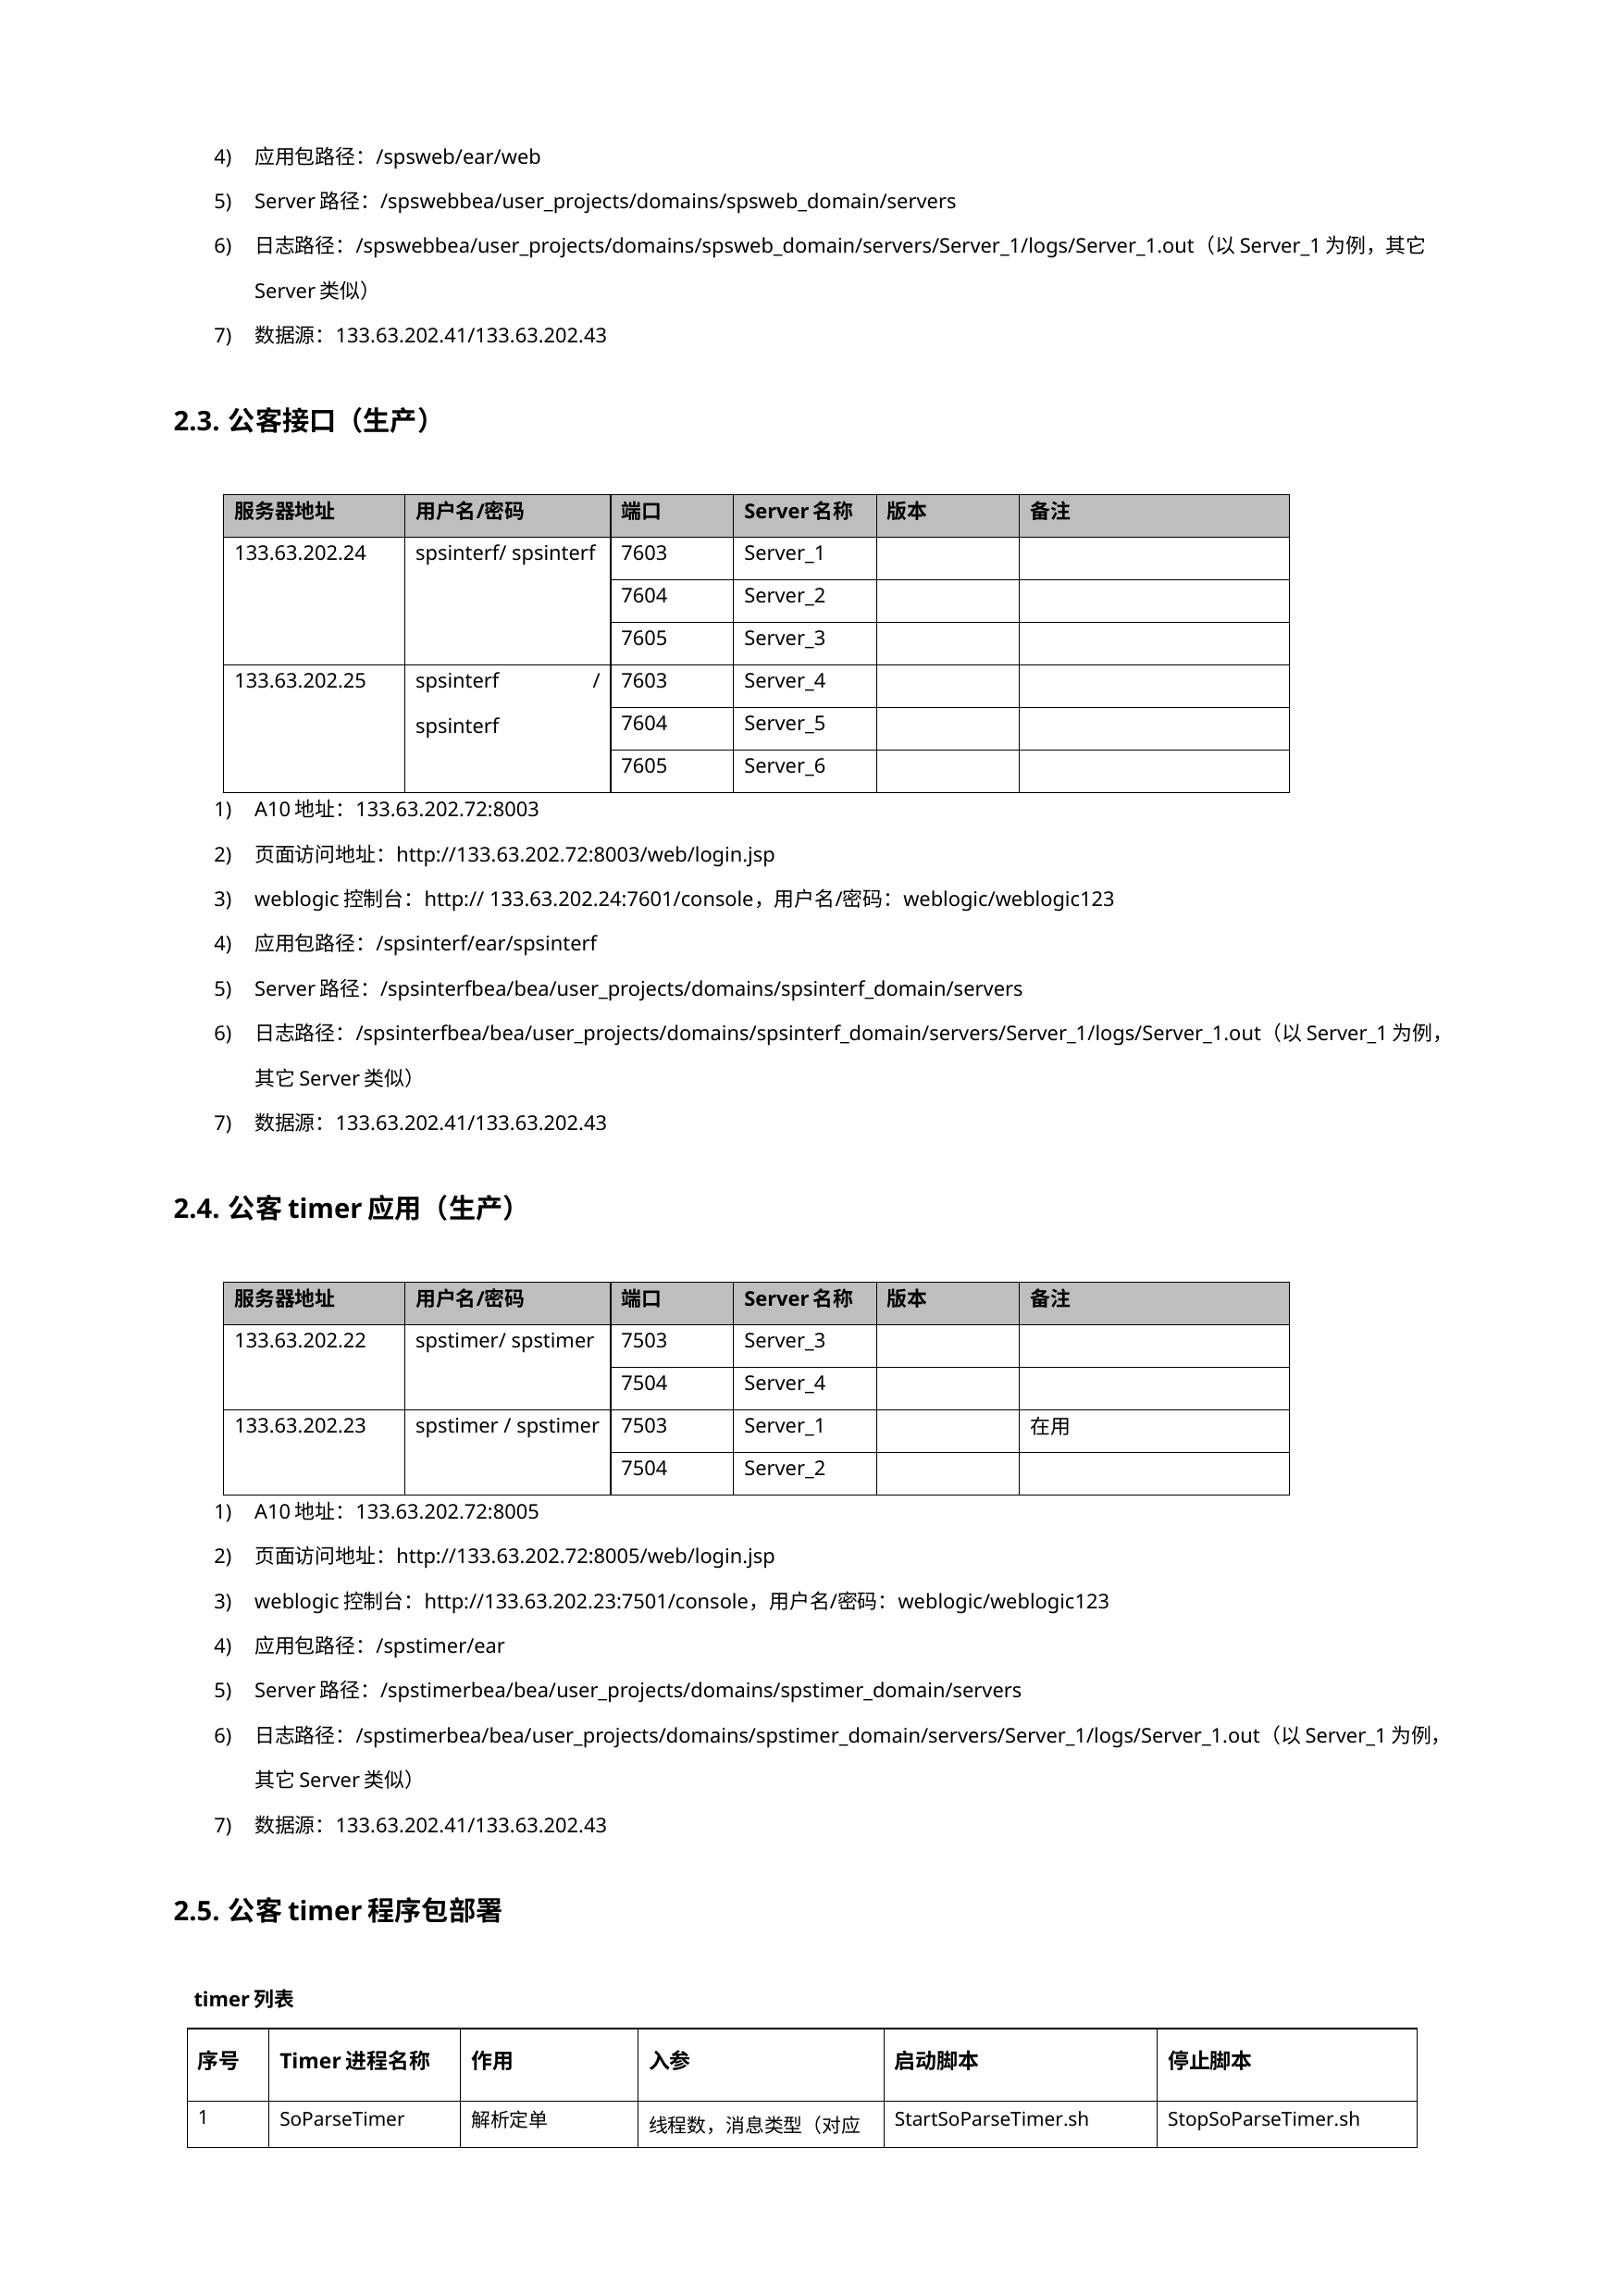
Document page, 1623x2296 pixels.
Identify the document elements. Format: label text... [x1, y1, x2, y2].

table_cell 7504 [612, 1453, 733, 1495]
subtitle 公客接口（生产） [173, 390, 1449, 450]
table_header 用户名/密码 [405, 1283, 610, 1324]
table_cell Server_2 [734, 1453, 876, 1495]
list 应用包路径：/spsweb/ear/web [214, 140, 1449, 170]
table_cell spsinterf/ spsinterf [405, 538, 610, 664]
table_cell spsinterf / spsinterf [405, 665, 610, 792]
table_cell [1020, 1453, 1289, 1495]
table_cell Server_2 [734, 580, 876, 622]
list weblogic控制台：http:// 133.63.202.24:7601/console，用户名/密码：weblogic/weblogic123 [214, 883, 1449, 912]
table_cell 133.63.202.23 [224, 1410, 404, 1495]
table_cell 在用 [1020, 1410, 1289, 1452]
table_cell [877, 623, 1019, 664]
table_cell 7605 [612, 623, 733, 664]
table_header 启动脚本 [885, 2029, 1157, 2101]
list Server路径：/spstimerbea/bea/user_projects/domains/spstimer_domain/servers [214, 1674, 1449, 1705]
list 日志路径：/spstimerbea/bea/user_projects/domains/spstimer_domain/servers/Server_1/logs/Server_1.out（以Server_1为例，其它Server类似） [214, 1719, 1449, 1794]
list weblogic控制台：http://133.63.202.23:7501/console，用户名/密码：weblogic/weblogic123 [214, 1584, 1449, 1615]
table_cell 7604 [612, 708, 733, 750]
table_cell 7503 [612, 1325, 733, 1367]
table_header 作用 [461, 2029, 638, 2101]
table_cell [877, 665, 1019, 707]
table_header 序号 [188, 2029, 268, 2101]
table_cell [877, 1325, 1019, 1367]
table_cell [1020, 623, 1289, 664]
table_header 备注 [1020, 495, 1289, 537]
table_cell 133.63.202.25 [224, 665, 404, 792]
table_cell [877, 580, 1019, 622]
table_header 端口 [612, 1283, 733, 1324]
list A10地址：133.63.202.72:8003 [214, 793, 1449, 823]
table_header Server名称 [734, 495, 876, 537]
table_cell [1020, 538, 1289, 579]
table_cell [877, 1410, 1019, 1452]
table_cell [1020, 708, 1289, 750]
table_cell [877, 751, 1019, 792]
table_header 服务器地址 [224, 495, 404, 537]
table_cell Server_1 [734, 538, 876, 579]
table_header Timer进程名称 [269, 2029, 460, 2101]
list 日志路径：/spsinterfbea/bea/user_projects/domains/spsinterf_domain/servers/Server_1/logs/Server_1.out（以Server_1为例，其它Server类似） [214, 1017, 1449, 1092]
table_cell [1020, 1368, 1289, 1409]
table_header 停止脚本 [1158, 2029, 1417, 2101]
table_cell [877, 538, 1019, 579]
table_header 用户名/密码 [405, 495, 610, 537]
table_cell 1 [188, 2102, 268, 2147]
subtitle 公客timer程序包部署 [173, 1879, 1449, 1939]
table_cell 解析定单 [461, 2102, 638, 2147]
table_cell Server_1 [734, 1410, 876, 1452]
list 应用包路径：/spsinterf/ear/spsinterf [214, 927, 1449, 957]
table_cell 133.63.202.22 [224, 1325, 404, 1409]
list A10地址：133.63.202.72:8005 [214, 1496, 1449, 1525]
table_cell 7603 [612, 538, 733, 579]
subtitle 公客timer应用（生产） [173, 1176, 1449, 1236]
table_cell Server_3 [734, 1325, 876, 1367]
list 页面访问地址：http://133.63.202.72:8003/web/login.jsp [214, 838, 1449, 868]
table_header 入参 [638, 2029, 884, 2101]
text timer列表 [193, 1983, 1449, 2014]
table_cell [877, 1453, 1019, 1495]
table_cell 7504 [612, 1368, 733, 1409]
table_cell 7603 [612, 665, 733, 707]
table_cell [885, 2102, 1157, 2147]
table_cell [1020, 665, 1289, 707]
table_cell StopSoParseTimer.sh [1158, 2102, 1417, 2147]
list 数据源：133.63.202.41/133.63.202.43 [214, 1808, 1449, 1839]
table_cell [1020, 1325, 1289, 1367]
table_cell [638, 2102, 884, 2147]
table_header 服务器地址 [224, 1283, 404, 1324]
list 数据源：133.63.202.41/133.63.202.43 [214, 319, 1449, 350]
table_cell 7503 [612, 1410, 733, 1452]
table_cell spstimer / spstimer [405, 1410, 610, 1495]
table_cell Server_4 [734, 1368, 876, 1409]
list 日志路径：/spswebbea/user_projects/domains/spsweb_domain/servers/Server_1/logs/Server_1.out（以Server_1为例，其它Server类似） [214, 230, 1449, 304]
table_cell [877, 708, 1019, 750]
table_cell Server_5 [734, 708, 876, 750]
table_cell spstimer/ spstimer [405, 1325, 610, 1409]
table_header 备注 [1020, 1283, 1289, 1324]
table_cell [1020, 580, 1289, 622]
list 应用包路径：/spstimer/ear [214, 1630, 1449, 1659]
list 页面访问地址：http://133.63.202.72:8005/web/login.jsp [214, 1540, 1449, 1570]
table_cell Server_3 [734, 623, 876, 664]
table_header Server名称 [734, 1283, 876, 1324]
table_header 端口 [612, 495, 733, 537]
list 数据源：133.63.202.41/133.63.202.43 [214, 1107, 1449, 1136]
table_cell Server_4 [734, 665, 876, 707]
table_cell SoParseTimer [269, 2102, 460, 2147]
table_cell 7604 [612, 580, 733, 622]
table_cell 133.63.202.24 [224, 538, 404, 664]
table_header 版本 [877, 1283, 1019, 1324]
table_cell [877, 1368, 1019, 1409]
table_cell Server_6 [734, 751, 876, 792]
list Server路径：/spswebbea/user_projects/domains/spsweb_domain/servers [214, 185, 1449, 215]
table_header 版本 [877, 495, 1019, 537]
list Server路径：/spsinterfbea/bea/user_projects/domains/spsinterf_domain/servers [214, 972, 1449, 1002]
table_cell 7605 [612, 751, 733, 792]
table_cell [1020, 751, 1289, 792]
